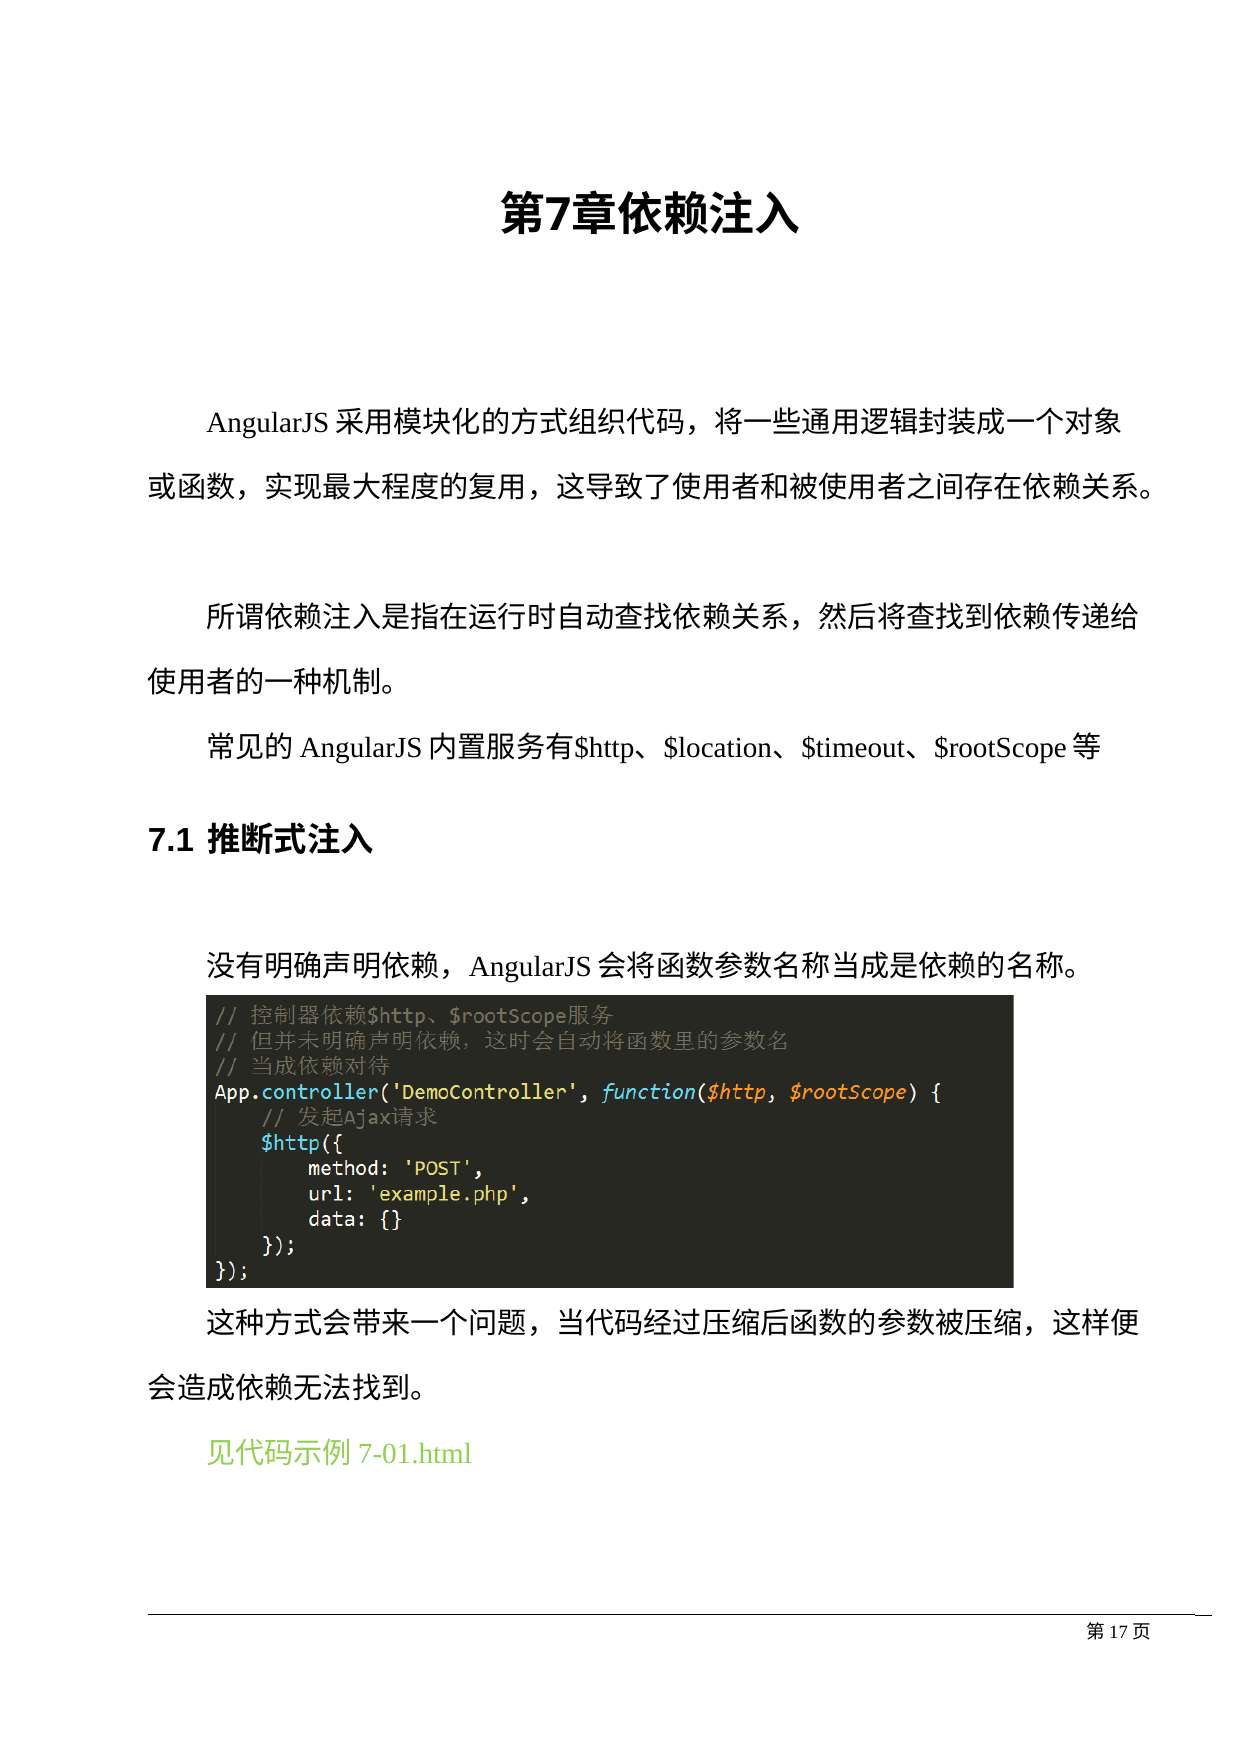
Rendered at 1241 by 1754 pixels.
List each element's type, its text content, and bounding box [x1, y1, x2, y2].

text 没有明确声明依赖，AngularJS会将函数参数名称当成是依赖的名称。 [148, 931, 1152, 996]
text 这种方式会带来一个问题，当代码经过压缩后函数的参数被压缩，这样便会造成依赖无法找到。 [148, 1288, 1152, 1418]
subtitle 依赖注入 [148, 162, 1152, 259]
picture [206, 995, 1014, 1288]
subtitle 推断式注入 [148, 804, 1152, 869]
text 见代码示例7-01.html [148, 1418, 1152, 1483]
text AngularJS采用模块化的方式组织代码，将一些通用逻辑封装成一个对象或函数，实现最大程度的复用，这导致了使用者和被使用者之间存在依赖关系。 [148, 387, 1152, 582]
text 常见的AngularJS内置服务有$http、$location、$timeout、$rootScope等 [148, 712, 1152, 777]
text 所谓依赖注入是指在运行时自动查找依赖关系，然后将查找到依赖传递给使用者的一种机制。 [148, 582, 1152, 712]
